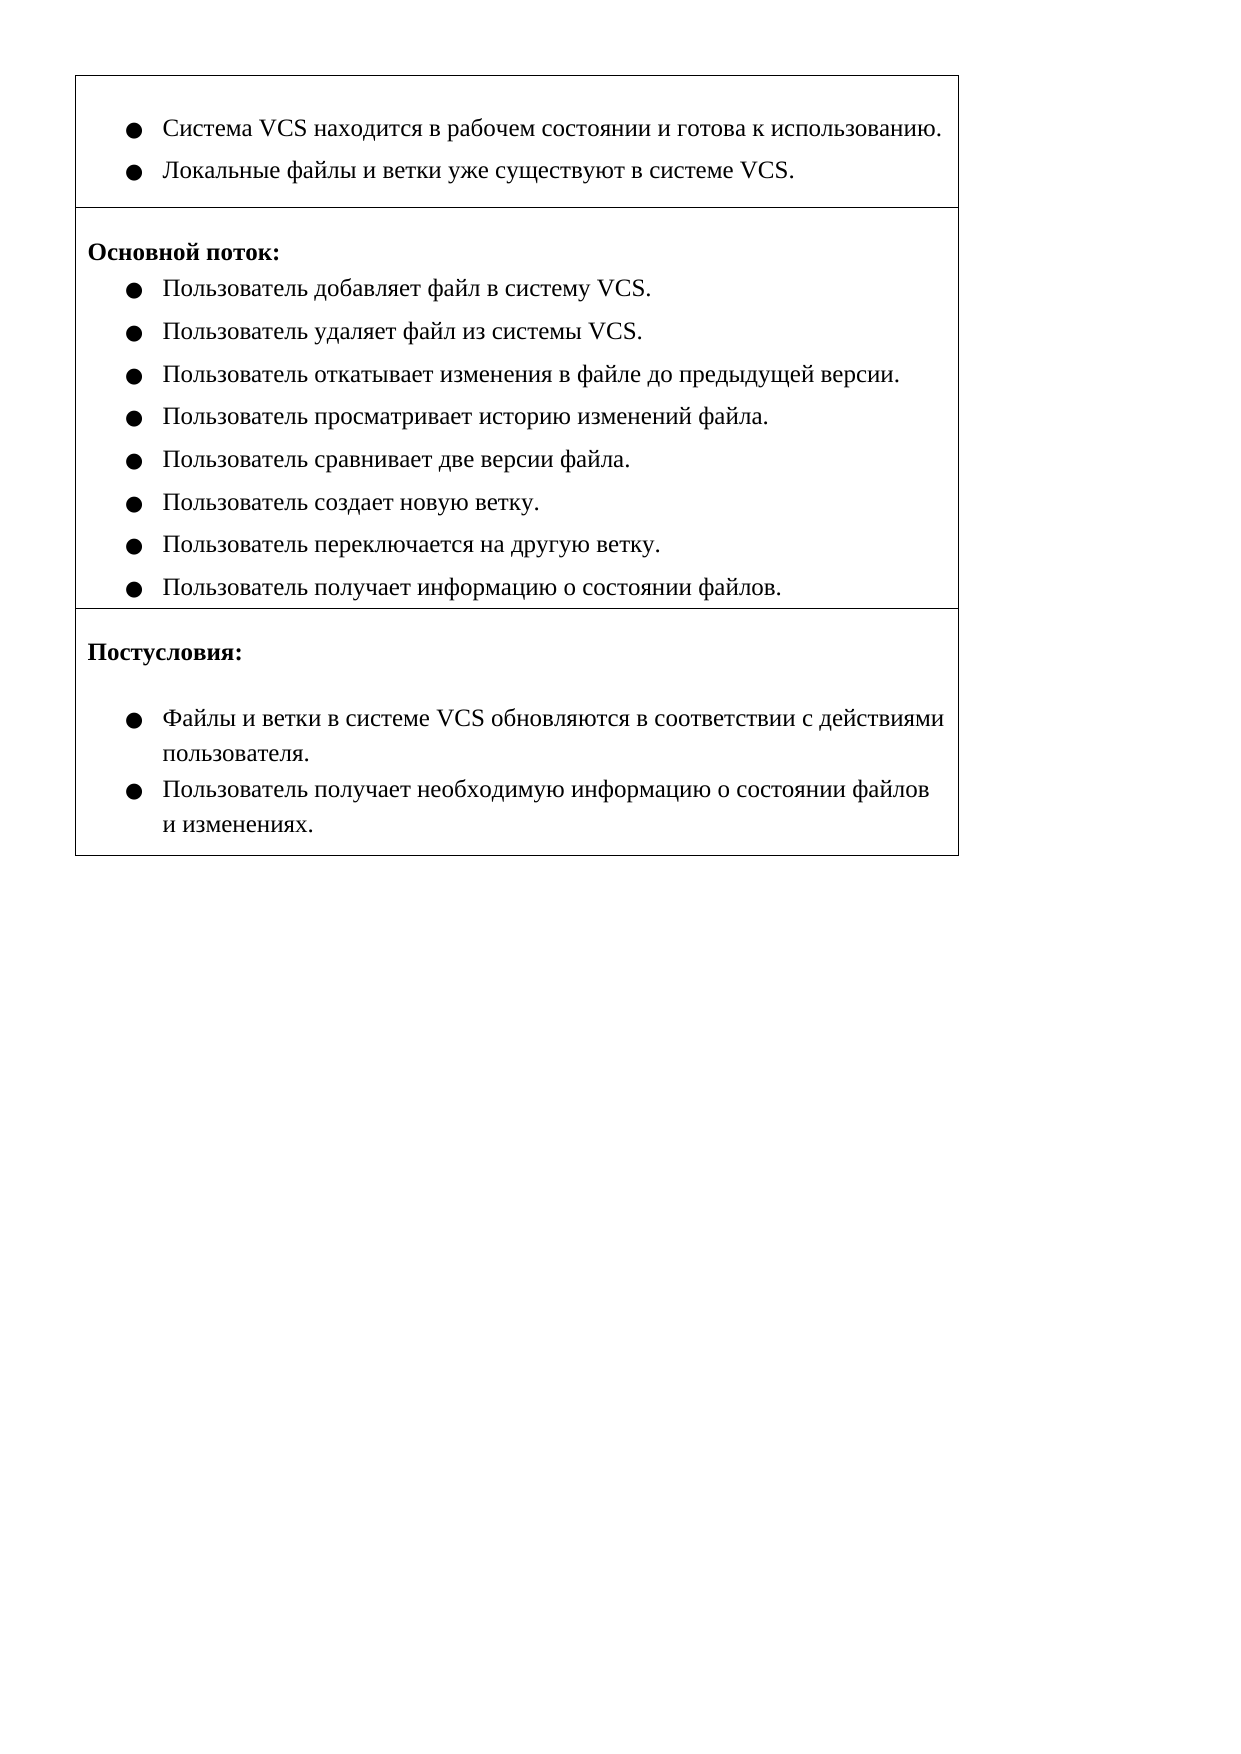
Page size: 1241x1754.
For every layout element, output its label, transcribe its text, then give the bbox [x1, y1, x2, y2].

table_cell Основной поток: Пользователь добавляет файл в систему VCS. Пользователь удаляет файл из системы VCS. Пользователь откатывает изменения в файле до предыдущей версии. Пользователь просматривает историю изменений файла. Пользователь сравнивает две версии файла. Пользователь создает новую ветку. Пользователь переключается на другую ветку. Пользователь получает информацию о состоянии файлов. [76, 208, 958, 607]
table_cell Постусловия: Файлы и ветки в системе VCS обновляются в соответствии с действиями пользователя. Пользователь получает необходимую информацию о состоянии файлов и изменениях. [76, 609, 958, 855]
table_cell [76, 76, 958, 207]
